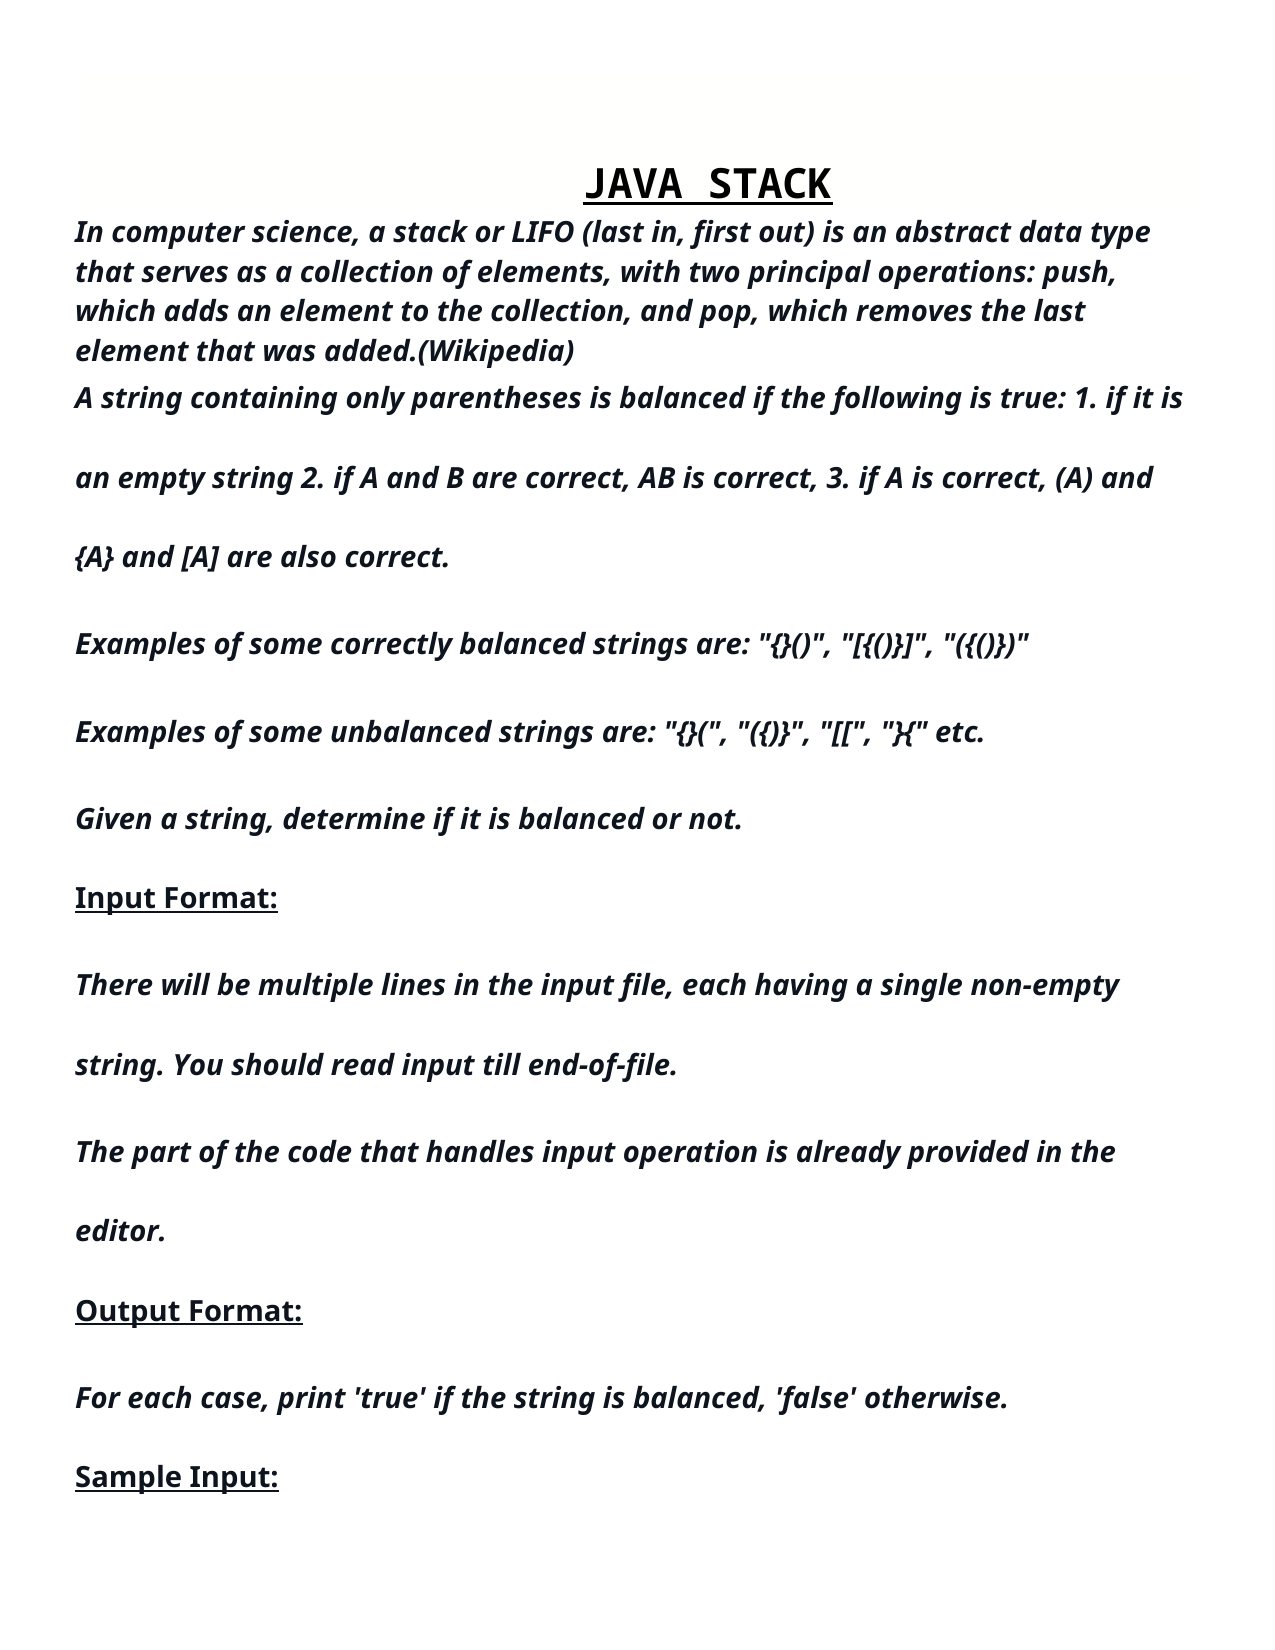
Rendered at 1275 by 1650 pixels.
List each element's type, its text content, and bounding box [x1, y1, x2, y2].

text Output Format: [75, 1290, 1200, 1329]
text Given a string, determine if it is balanced or not. [75, 798, 1200, 838]
text Sample Input: [75, 1456, 1200, 1496]
text There will be multiple lines in the input file, each having a single non-empty string. You should read input till end-of-file. [75, 964, 1200, 1084]
text The part of the code that handles input operation is already provided in the editor. [75, 1131, 1200, 1250]
text For each case, print 'true' if the string is balanced, 'false' otherwise. [75, 1377, 1200, 1417]
text Input Format: [75, 877, 1200, 917]
text JAVA STACK [75, 154, 1200, 211]
text A string containing only parentheses is balanced if the following is true: 1. if it is an empty string 2. if A and B are correct, AB is correct, 3. if A is correct, (A) and {A} and [A] are also correct. [75, 378, 1200, 576]
text Examples of some correctly balanced strings are: "{}()", "[{()}]", "({()})" [75, 624, 1200, 663]
text In computer science, a stack or LIFO (last in, first out) is an abstract data type that serves as a collection of elements, with two principal operations: push, which adds an element to the collection, and pop, which removes the last element that was added.(Wikipedia) [75, 211, 1200, 370]
text Examples of some unbalanced strings are: "{}(", "({)}", "[[", "}{" etc. [75, 711, 1200, 751]
